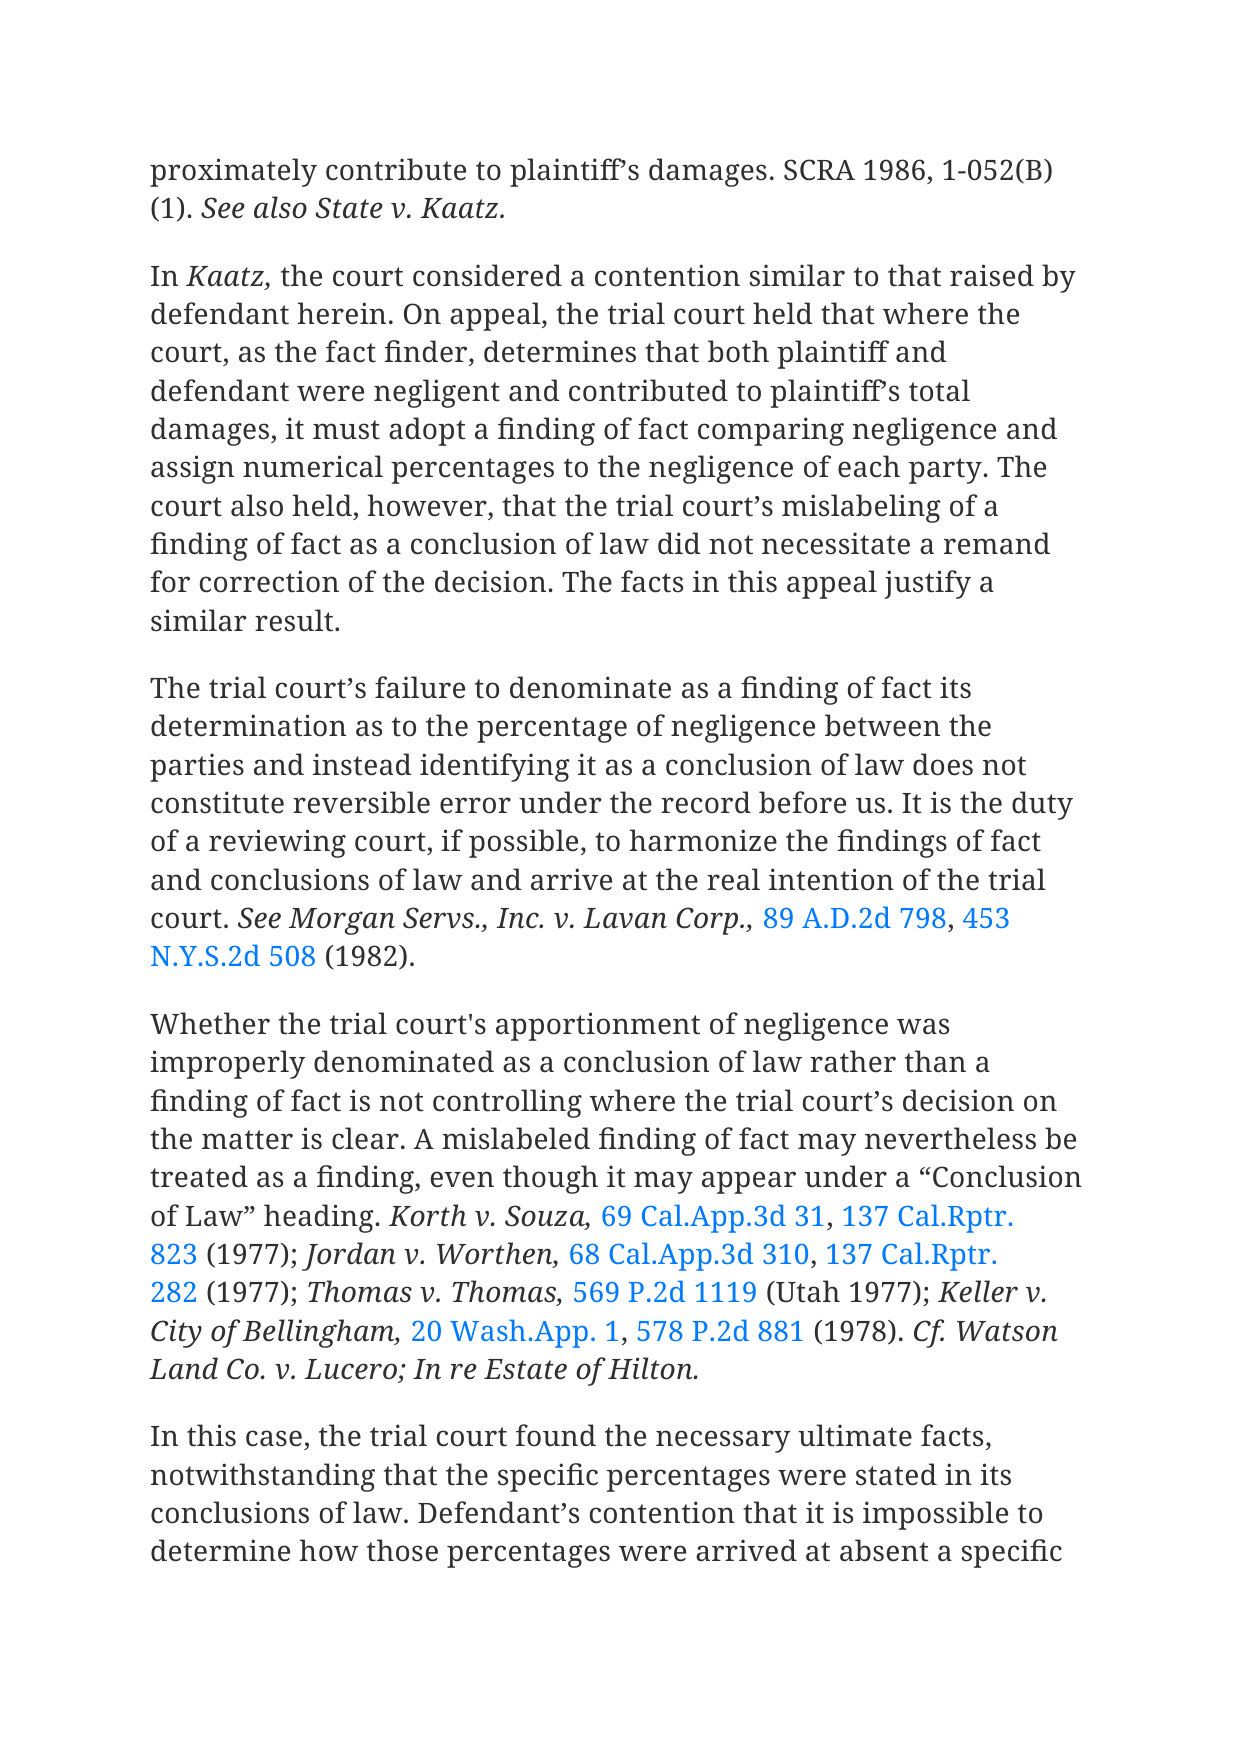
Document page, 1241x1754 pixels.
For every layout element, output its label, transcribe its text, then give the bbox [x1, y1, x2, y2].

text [150, 1417, 1090, 1570]
text The trial court’s failure to denominate as a finding of fact its determination as to the percentage of negligence between the parties and instead identifying it as a conclusion of law does not constitute reversible error under the record before us. It is the duty of a reviewing court, if possible, to harmonize the findings of fact and conclusions of law and arrive at the real intention of the trial court. See Morgan Servs., Inc. v. Lavan Corp., 89 A.D.2d 798, 453 N.Y.S.2d 508 (1982). [150, 668, 1090, 975]
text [150, 150, 1090, 227]
text In Kaatz, the court considered a contention similar to that raised by defendant herein. On appeal, the trial court held that where the court, as the fact finder, determines that both plaintiff and defendant were negligent and contributed to plaintiff’s total damages, it must adopt a finding of fact comparing negligence and assign numerical percentages to the negligence of each party. The court also held, however, that the trial court’s mislabeling of a finding of fact as a conclusion of law did not necessitate a remand for correction of the decision. The facts in this appeal justify a similar result. [150, 256, 1090, 639]
text Whether the trial court's apportionment of negligence was improperly denominated as a conclusion of law rather than a finding of fact is not controlling where the trial court’s decision on the matter is clear. A mislabeled finding of fact may nevertheless be treated as a finding, even though it may appear under a “Conclusion of Law” heading. Korth v. Souza, 69 Cal.App.3d 31, 137 Cal.Rptr. 823 (1977); Jordan v. Worthen, 68 Cal.App.3d 310, 137 Cal.Rptr. 282 (1977); Thomas v. Thomas, 569 P.2d 1119 (Utah 1977); Keller v. City of Bellingham, 20 Wash.App. 1, 578 P.2d 881 (1978). Cf. Watson Land Co. v. Lucero; In re Estate of Hilton. [150, 1004, 1090, 1387]
